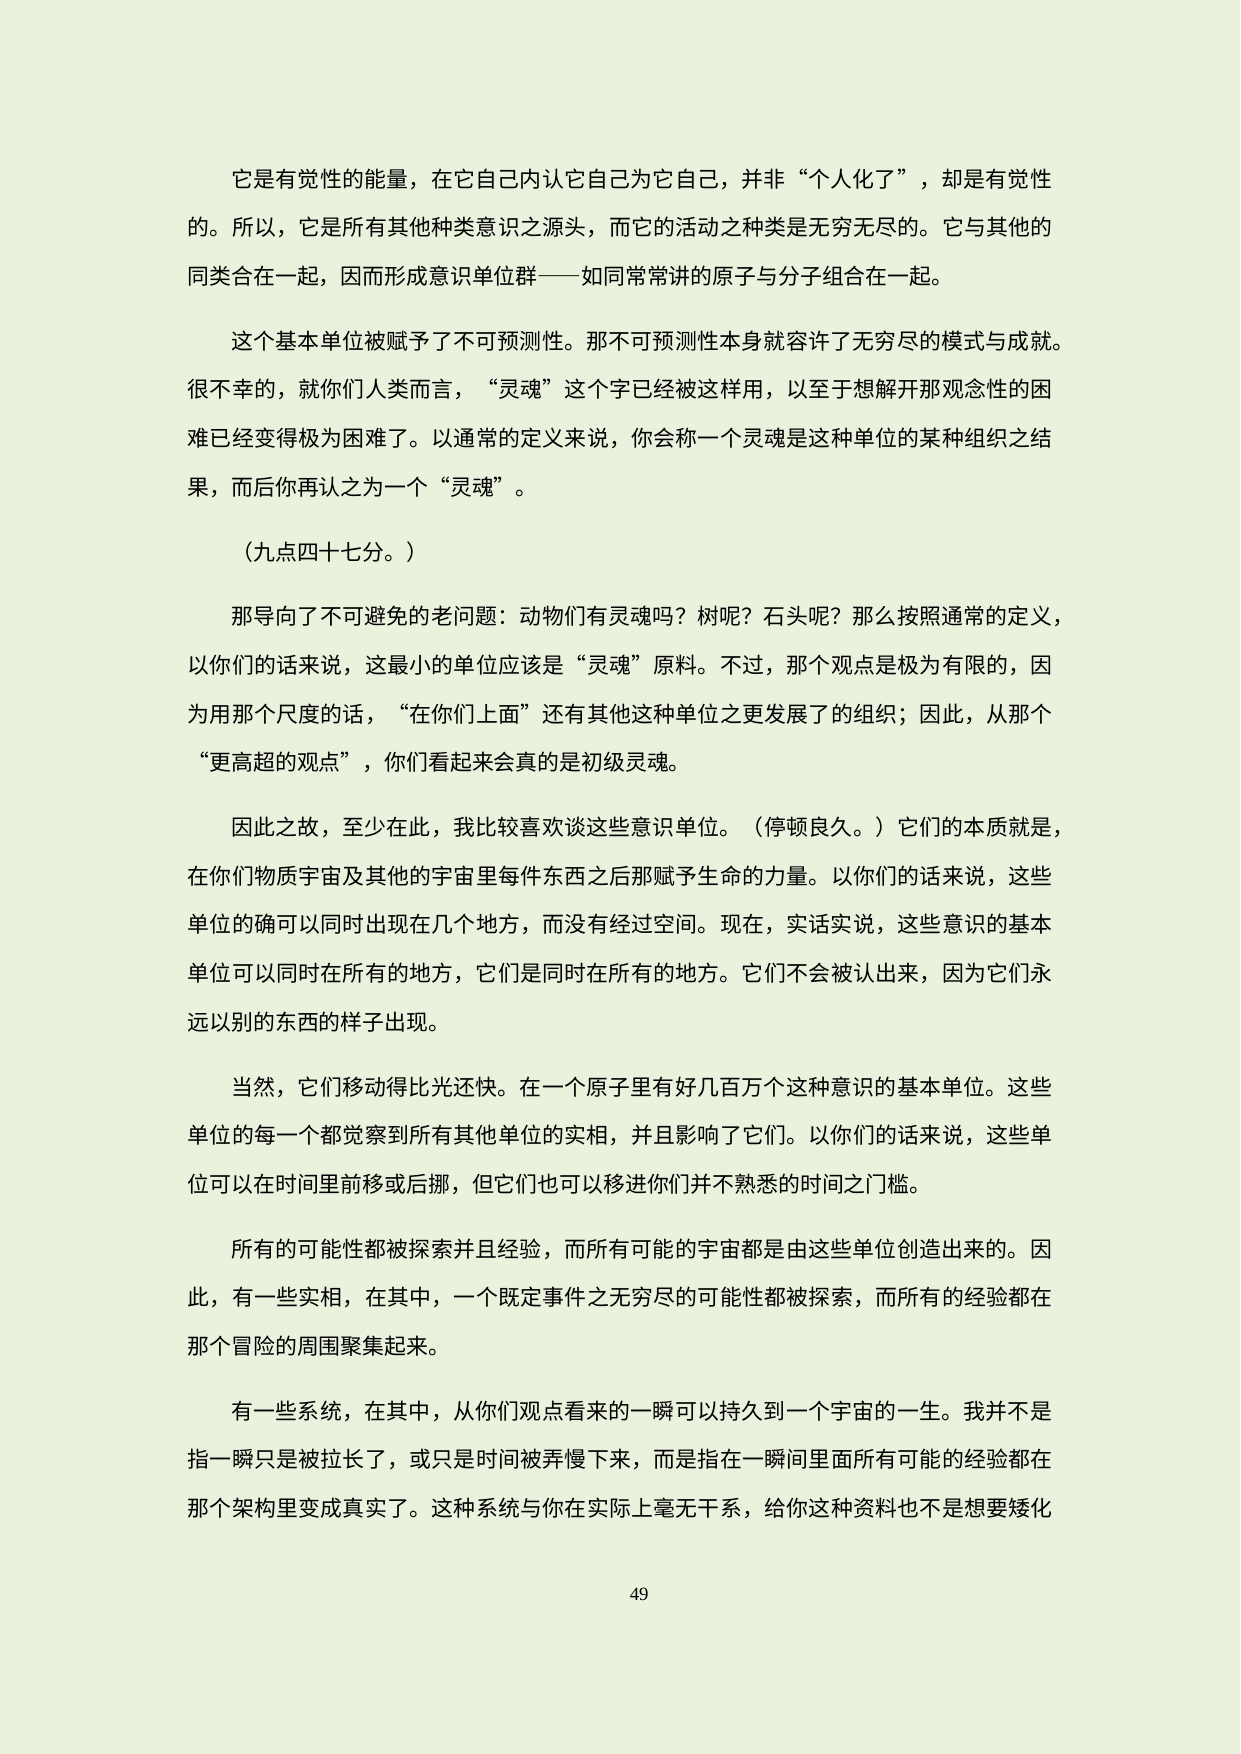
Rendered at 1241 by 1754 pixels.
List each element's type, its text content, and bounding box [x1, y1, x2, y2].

text 它是有觉性的能量，在它自己内认它自己为它自己，并非“个人化了”，却是有觉性的。所以，它是所有其他种类意识之源头，而它的活动之种类是无穷无尽的。它与其他的同类合在一起，因而形成意识单位群——如同常常讲的原子与分子组合在一起。 [187, 161, 1053, 291]
text 那导向了不可避免的老问题：动物们有灵魂吗？树呢？石头呢？那么按照通常的定义，以你们的话来说，这最小的单位应该是“灵魂”原料。不过，那个观点是极为有限的，因为用那个尺度的话，“在你们上面”还有其他这种单位之更发展了的组织；因此，从那个“更高超的观点”，你们看起来会真的是初级灵魂。 [187, 599, 1053, 777]
text （九点四十七分。） [187, 534, 1053, 567]
text 因此之故，至少在此，我比较喜欢谈这些意识单位。（停顿良久。）它们的本质就是，在你们物质宇宙及其他的宇宙里每件东西之后那赋予生命的力量。以你们的话来说，这些单位的确可以同时出现在几个地方，而没有经过空间。现在，实话实说，这些意识的基本单位可以同时在所有的地方，它们是同时在所有的地方。它们不会被认出来，因为它们永远以别的东西的样子出现。 [187, 809, 1053, 1037]
text 当然，它们移动得比光还快。在一个原子里有好几百万个这种意识的基本单位。这些单位的每一个都觉察到所有其他单位的实相，并且影响了它们。以你们的话来说，这些单位可以在时间里前移或后挪，但它们也可以移进你们并不熟悉的时间之门槛。 [187, 1069, 1053, 1199]
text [187, 1393, 1053, 1523]
text 这个基本单位被赋予了不可预测性。那不可预测性本身就容许了无穷尽的模式与成就。很不幸的，就你们人类而言，“灵魂”这个字已经被这样用，以至于想解开那观念性的困难已经变得极为困难了。以通常的定义来说，你会称一个灵魂是这种单位的某种组织之结果，而后你再认之为一个“灵魂”。 [187, 323, 1053, 502]
text 所有的可能性都被探索并且经验，而所有可能的宇宙都是由这些单位创造出来的。因此，有一些实相，在其中，一个既定事件之无穷尽的可能性都被探索，而所有的经验都在那个冒险的周围聚集起来。 [187, 1231, 1053, 1361]
